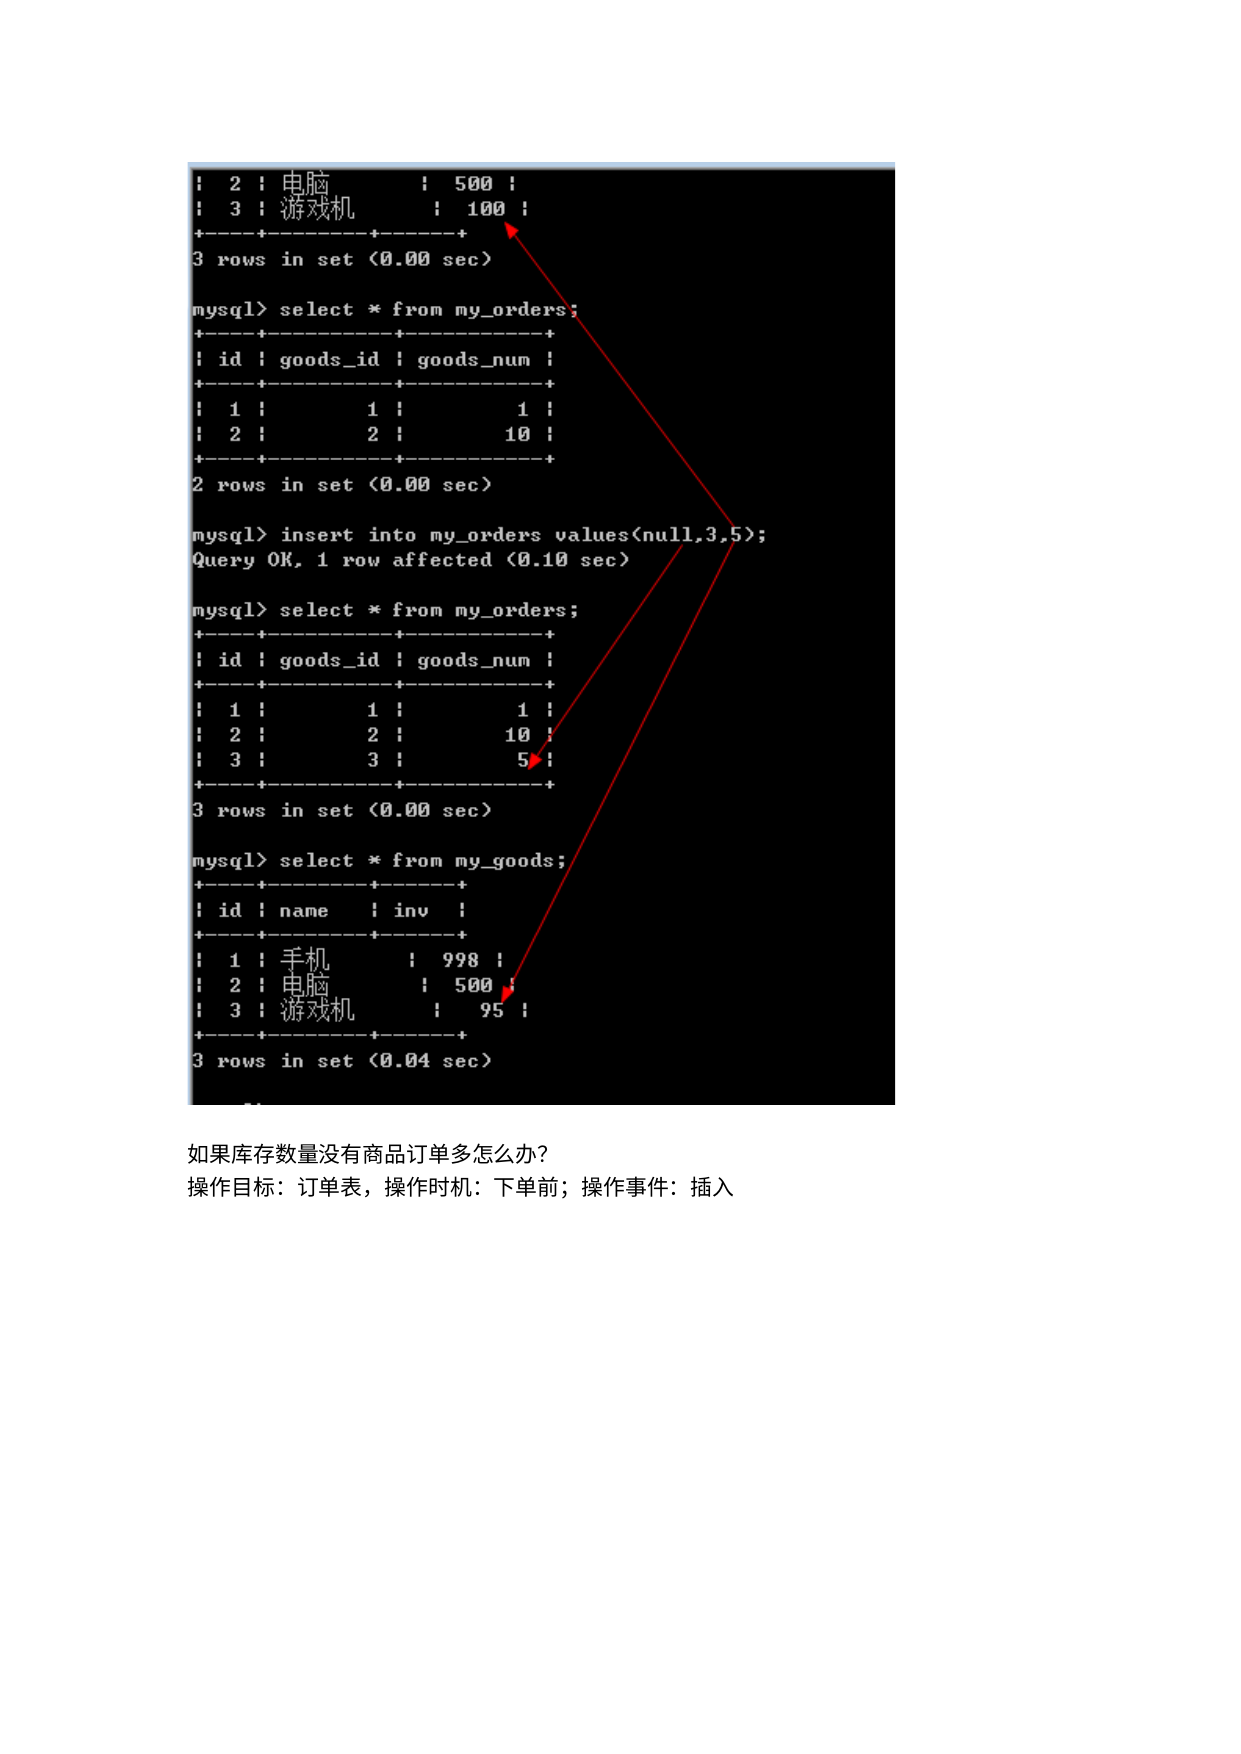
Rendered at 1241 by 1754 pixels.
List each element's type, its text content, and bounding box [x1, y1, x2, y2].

text 如果库存数量没有商品订单多怎么办？ [187, 1137, 1053, 1169]
picture [187, 162, 896, 1105]
text 操作目标：订单表，操作时机：下单前；操作事件：插入 [187, 1169, 1053, 1202]
